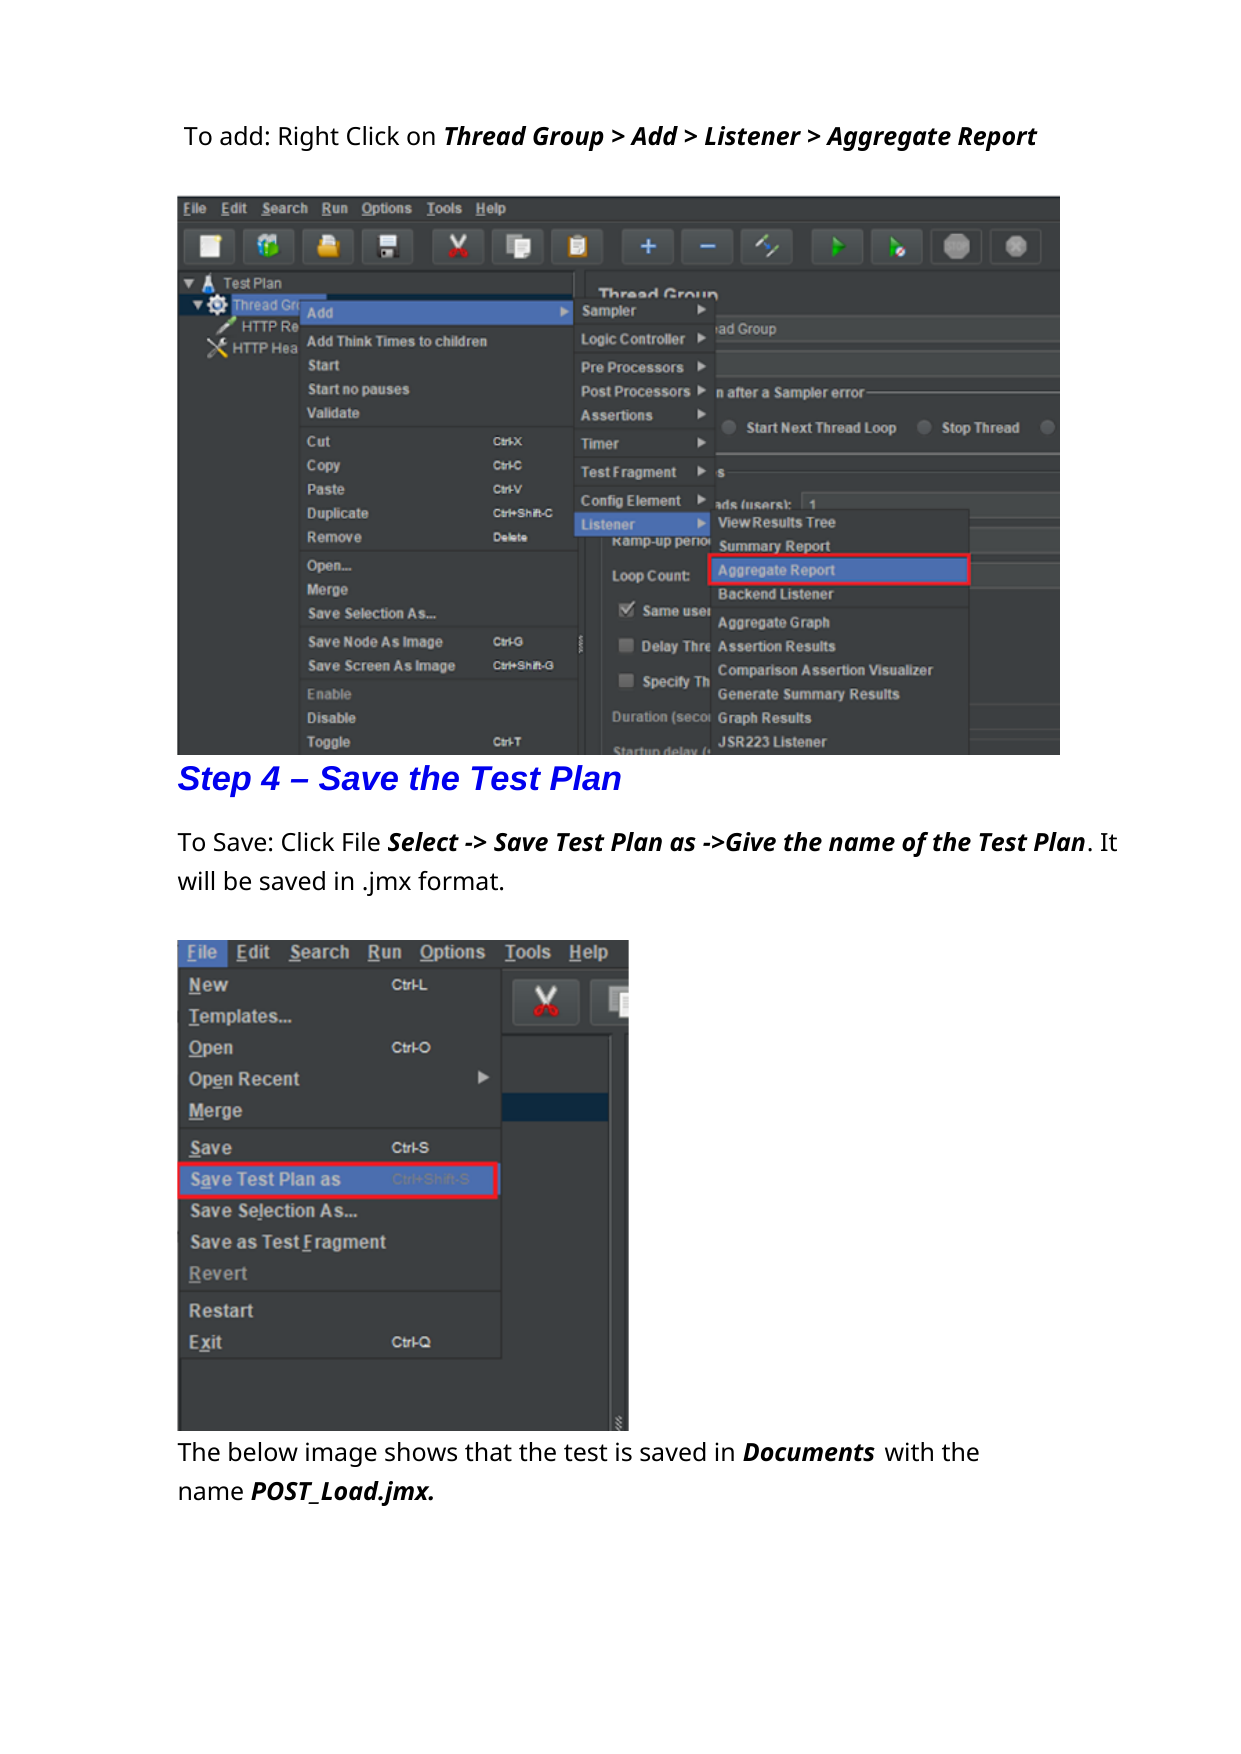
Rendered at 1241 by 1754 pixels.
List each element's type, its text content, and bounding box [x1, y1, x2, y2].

text The below image shows that the test is saved in Documents with the name POST_Load.jmx. [177, 1434, 1152, 1508]
subtitle Step 4 – Save the Test Plan [177, 758, 1152, 798]
picture [177, 940, 629, 1431]
text To add: Right Click on Thread Group > Add > Listener > Aggregate Report [177, 118, 1152, 152]
picture [177, 194, 1060, 755]
text To Save: Click File Select -> Save Test Plan as ->Give the name of the Test Plan. It will be saved in .jmx format. [177, 824, 1152, 897]
